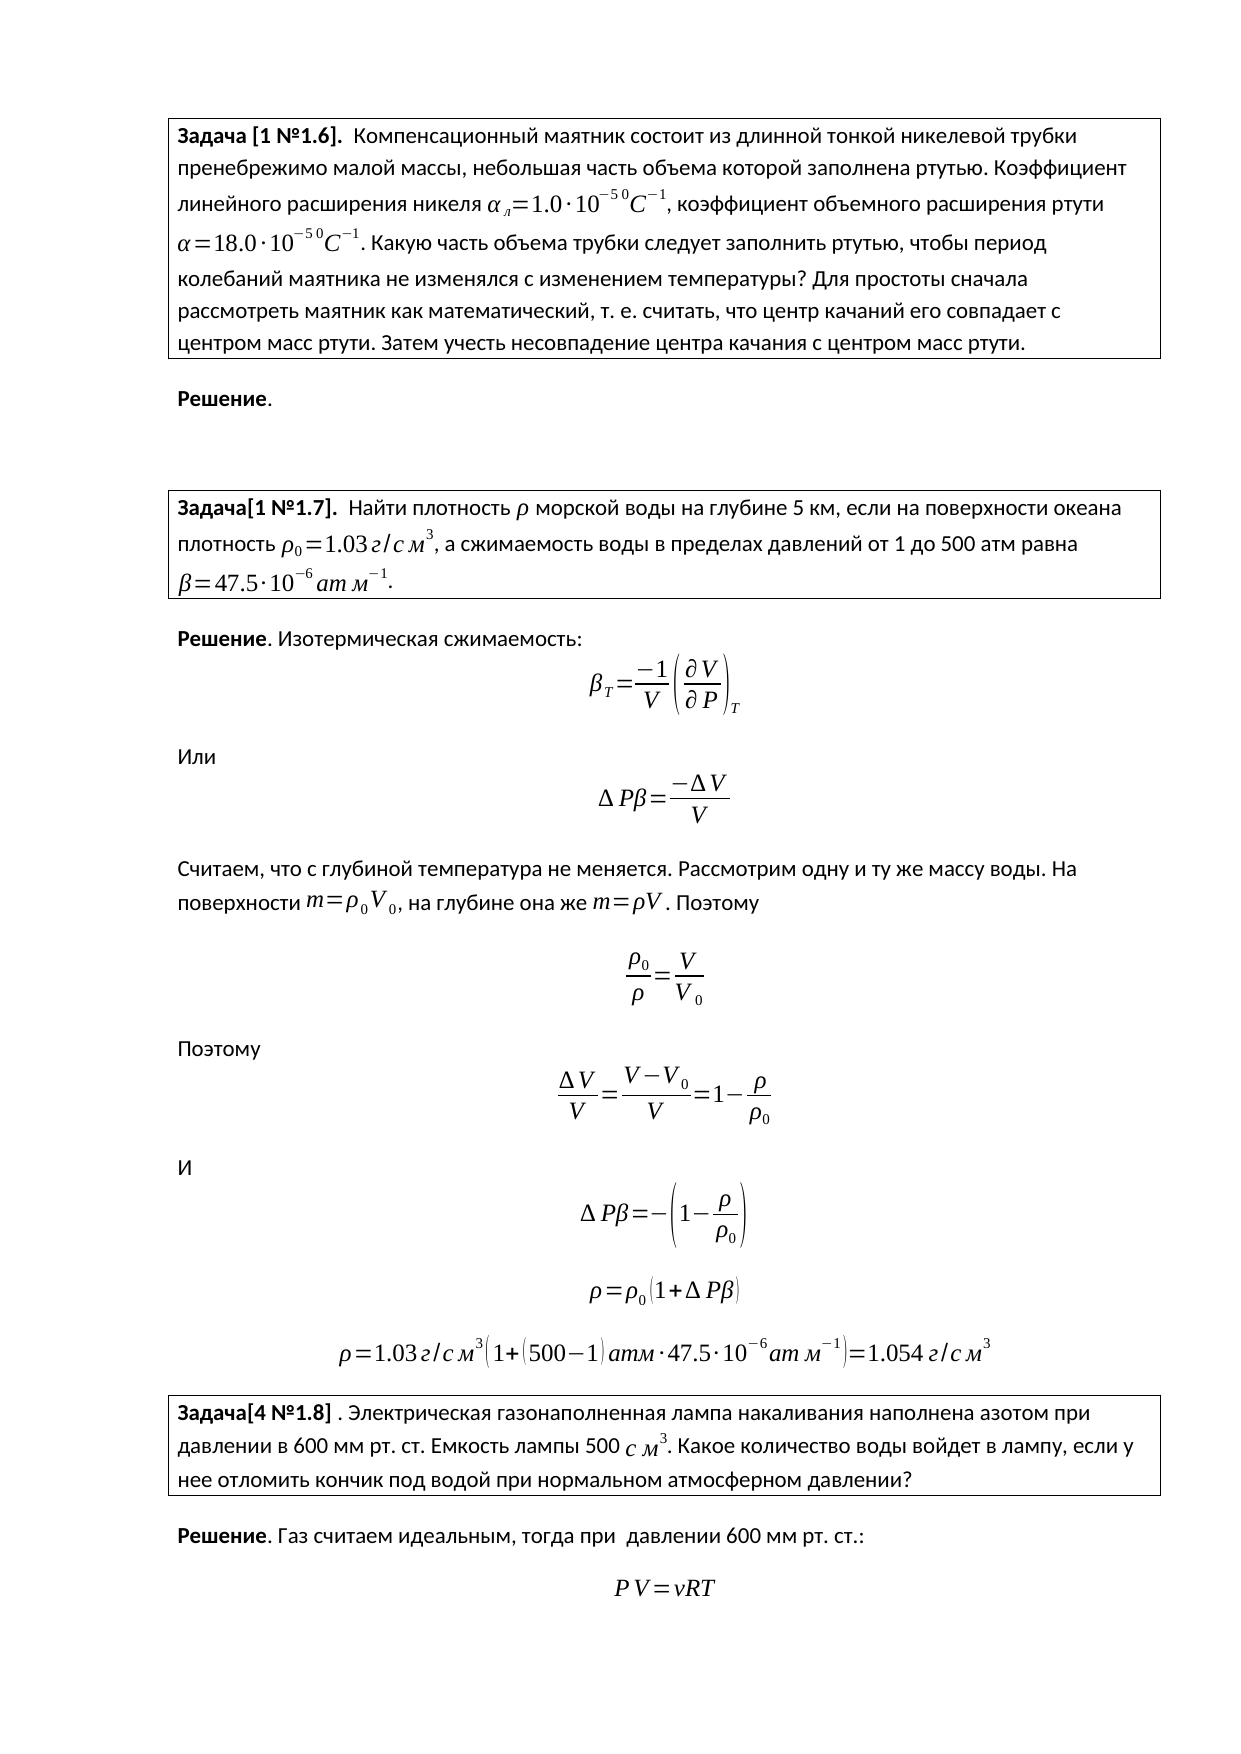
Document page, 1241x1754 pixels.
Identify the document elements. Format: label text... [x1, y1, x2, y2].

text Решение. [177, 384, 1152, 412]
text Задача[4 №1.8] . Электрическая газонаполненная лампа накаливания наполнена азотом при давлении в 600 мм рт. ст. Емкость лампы 500 . Какое количество воды войдет в лампу, если у нее отломить кончик под водой при нормальном атмосферном давлении? [169, 1396, 1160, 1495]
text Решение. Изотермическая сжимаемость: [177, 624, 1152, 652]
text Считаем, что с глубиной температура не меняется. Рассмотрим одну и ту же массу воды. На поверхности , на глубине она же . Поэтому [177, 854, 1152, 917]
text Или [177, 742, 1152, 770]
text И [177, 1153, 1152, 1181]
text Решение. Газ считаем идеальным, тогда при давлении 600 мм рт. ст.: [177, 1521, 1152, 1549]
text Задача[1 №1.7]. Найти плотность морской воды на глубине 5 км, если на поверхности океана плотность , а сжимаемость воды в пределах давлений от 1 до 500 атм равна . [169, 491, 1160, 598]
text Задача [1 №1.6]. Компенсационный маятник состоит из длинной тонкой никелевой трубки пренебрежимо малой массы, небольшая часть объема которой заполнена ртутью. Коэффициент линейного расширения никеля , коэффициент объемного расширения ртути . Какую часть объема трубки следует заполнить ртутью, чтобы период колебаний маятника не изменялся с изменением температуры? Для простоты сначала рассмотреть маятник как математический, т. е. считать, что центр качаний его совпадает с центром масс ртути. Затем учесть несовпадение центра качания с центром масс ртути. [169, 119, 1160, 358]
text Поэтому [177, 1034, 1152, 1062]
